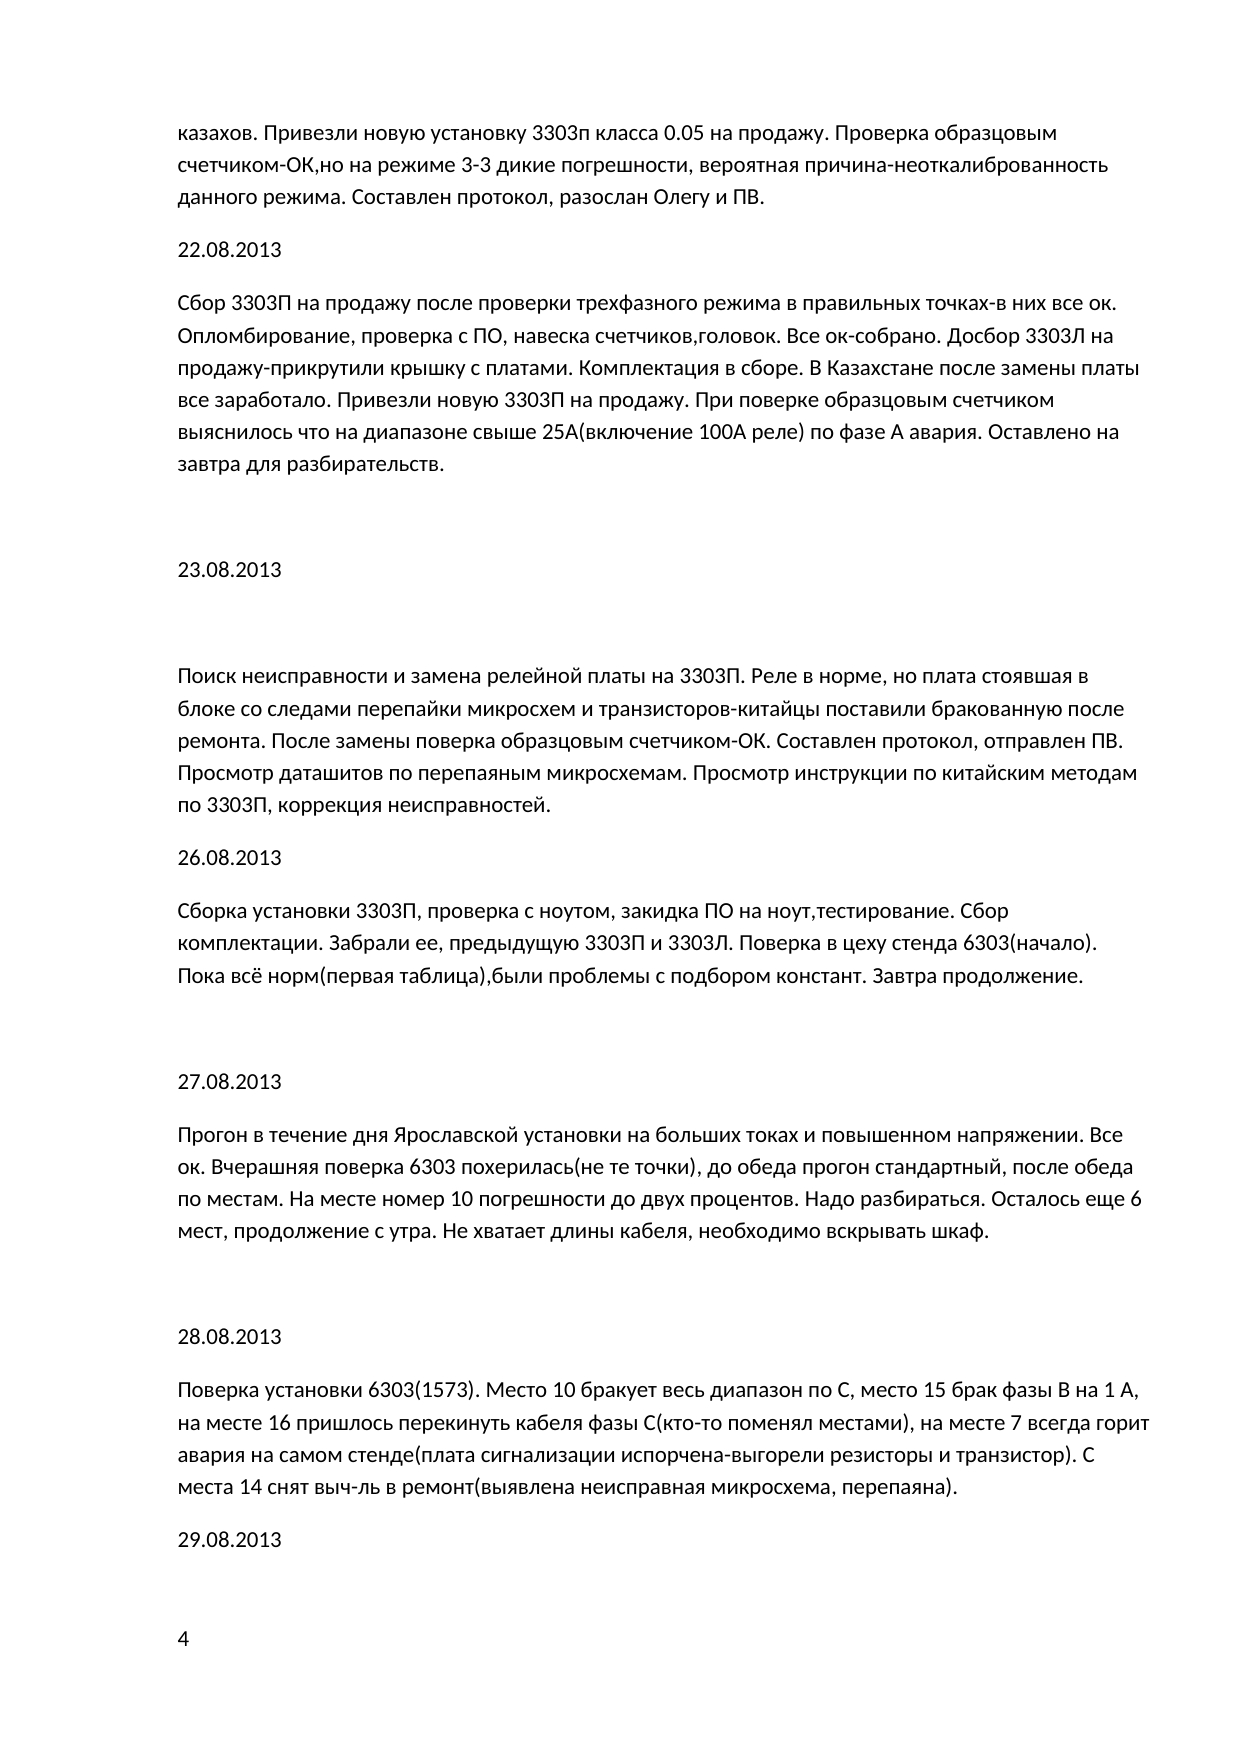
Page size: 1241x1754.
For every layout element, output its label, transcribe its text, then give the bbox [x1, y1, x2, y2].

text Прогон в течение дня Ярославской установки на больших токах и повышенном напряжении. Все ок. Вчерашняя поверка 6303 похерилась(не те точки), до обеда прогон стандартный, после обеда по местам. На месте номер 10 погрешности до двух процентов. Надо разбираться. Осталось еще 6 мест, продолжение с утра. Не хватает длины кабеля, необходимо вскрывать шкаф. [177, 1120, 1152, 1244]
text 27.08.2013 [177, 1067, 1152, 1095]
text Сборка установки 3303П, проверка с ноутом, закидка ПО на ноут,тестирование. Сбор комплектации. Забрали ее, предыдущую 3303П и 3303Л. Поверка в цеху стенда 6303(начало). Пока всё норм(первая таблица),были проблемы с подбором констант. Завтра продолжение. [177, 896, 1152, 989]
text Сбор 3303П на продажу после проверки трехфазного режима в правильных точках-в них все ок. Опломбирование, проверка с ПО, навеска счетчиков,головок. Все ок-собрано. Досбор 3303Л на продажу-прикрутили крышку с платами. Комплектация в сборе. В Казахстане после замены платы все заработало. Привезли новую 3303П на продажу. При поверке образцовым счетчиком выяснилось что на диапазоне свыше 25А(включение 100А реле) по фазе А авария. Оставлено на завтра для разбирательств. [177, 288, 1152, 477]
text 29.08.2013 [177, 1525, 1152, 1553]
text 26.08.2013 [177, 843, 1152, 871]
text 28.08.2013 [177, 1322, 1152, 1350]
text 22.08.2013 [177, 236, 1152, 263]
text 23.08.2013 [177, 556, 1152, 583]
text Поверка установки 6303(1573). Место 10 бракует весь диапазон по С, место 15 брак фазы В на 1 А, на месте 16 пришлось перекинуть кабеля фазы С(кто-то поменял местами), на месте 7 всегда горит авария на самом стенде(плата сигнализации испорчена-выгорели резисторы и транзистор). С места 14 снят выч-ль в ремонт(выявлена неисправная микросхема, перепаяна). [177, 1375, 1152, 1500]
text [177, 118, 1152, 211]
text Поиск неисправности и замена релейной платы на 3303П. Реле в норме, но плата стоявшая в блоке со следами перепайки микросхем и транзисторов-китайцы поставили бракованную после ремонта. После замены поверка образцовым счетчиком-ОК. Составлен протокол, отправлен ПВ. Просмотр даташитов по перепаяным микросхемам. Просмотр инструкции по китайским методам по 3303П, коррекция неисправностей. [177, 662, 1152, 818]
